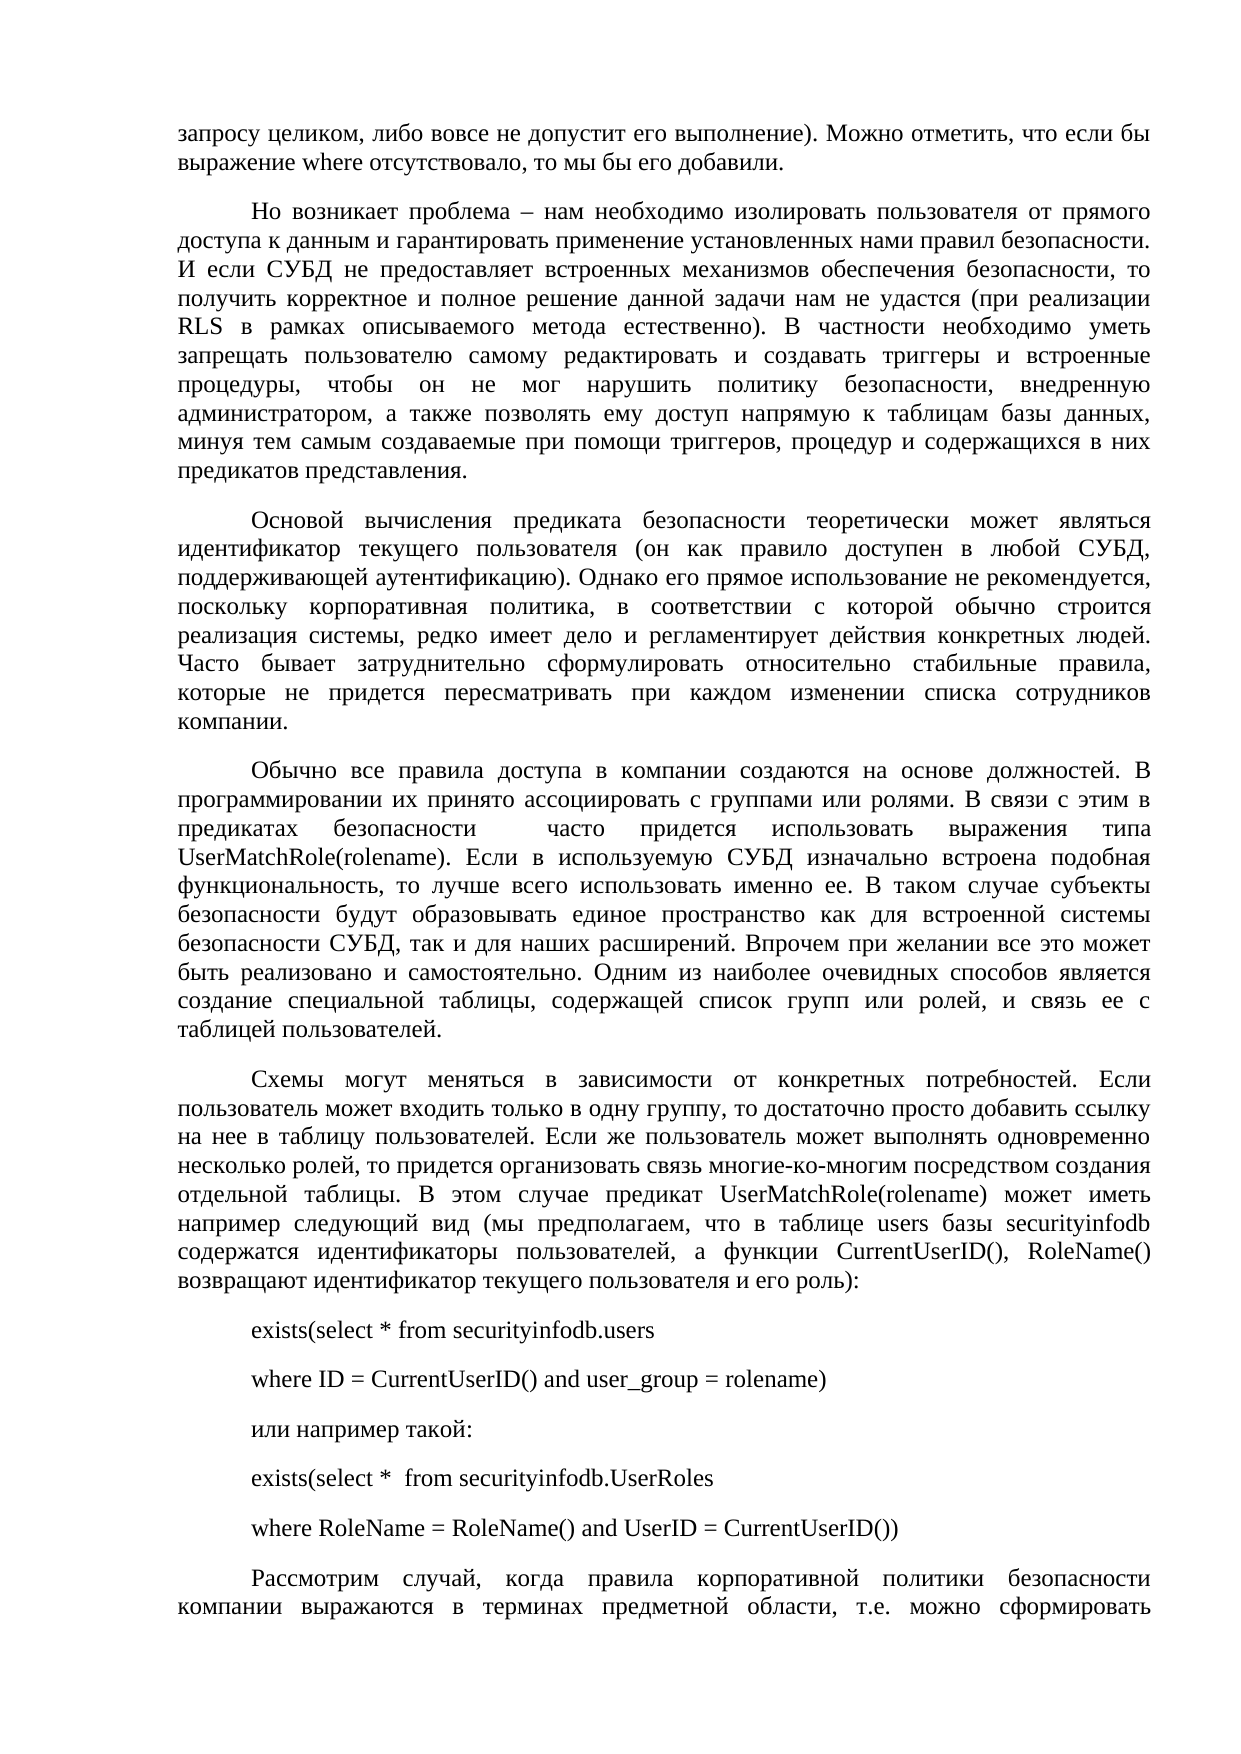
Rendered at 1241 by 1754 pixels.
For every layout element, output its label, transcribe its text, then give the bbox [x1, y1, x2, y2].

text Основой вычисления предиката безопасности теоретически может являться идентификатор текущего пользователя (он как правило доступен в любой СУБД, поддерживающей аутентификацию). Однако его прямое использование не рекомендуется, поскольку корпоративная политика, в соответствии с которой обычно строится реализация системы, редко имеет дело и регламентирует действия конкретных людей. Часто бывает затруднительно сформулировать относительно стабильные правила, которые не придется пересматривать при каждом изменении списка сотрудников компании. [177, 505, 1152, 735]
text exists(select * from securityinfodb.users [177, 1315, 1152, 1343]
text Схемы могут меняться в зависимости от конкретных потребностей. Если пользователь может входить только в одну группу, то достаточно просто добавить ссылку на нее в таблицу пользователей. Если же пользователь может выполнять одновременно несколько ролей, то придется организовать связь многие-ко-многим посредством создания отдельной таблицы. В этом случае предикат UserMatchRole(rolename) может иметь например следующий вид (мы предполагаем, что в таблице users базы securityinfodb содержатся идентификаторы пользователей, а функции CurrentUserID(), RoleName() возвращают идентификатор текущего пользователя и его роль): [177, 1064, 1152, 1294]
text where ID = CurrentUserID() and user_group = rolename) [177, 1364, 1152, 1393]
text exists(select * from securityinfodb.UserRoles [177, 1463, 1152, 1492]
text where RoleName = RoleName() and UserID = CurrentUserID()) [177, 1513, 1152, 1542]
text Обычно все правила доступа в компании создаются на основе должностей. В программировании их принято ассоциировать с группами или ролями. В связи с этим в предикатах безопасности часто придется использовать выражения типа UserMatchRole(rolename). Если в используемую СУБД изначально встроена подобная функциональность, то лучше всего использовать именно ее. В таком случае субъекты безопасности будут образовывать единое пространство как для встроенной системы безопасности СУБД, так и для наших расширений. Впрочем при желании все это может быть реализовано и самостоятельно. Одним из наиболее очевидных способов является создание специальной таблицы, содержащей список групп или ролей, и связь ее с таблицей пользователей. [177, 756, 1152, 1043]
text или например такой: [177, 1414, 1152, 1443]
text Но возникает проблема – нам необходимо изолировать пользователя от прямого доступа к данным и гарантировать применение установленных нами правил безопасности. И если СУБД не предоставляет встроенных механизмов обеспечения безопасности, то получить корректное и полное решение данной задачи нам не удастся (при реализации RLS в рамках описываемого метода естественно). В частности необходимо уметь запрещать пользователю самому редактировать и создавать триггеры и встроенные процедуры, чтобы он не мог нарушить политику безопасности, внедренную администратором, а также позволять ему доступ напрямую к таблицам базы данных, минуя тем самым создаваемые при помощи триггеров, процедур и содержащихся в них предикатов представления. [177, 196, 1152, 484]
